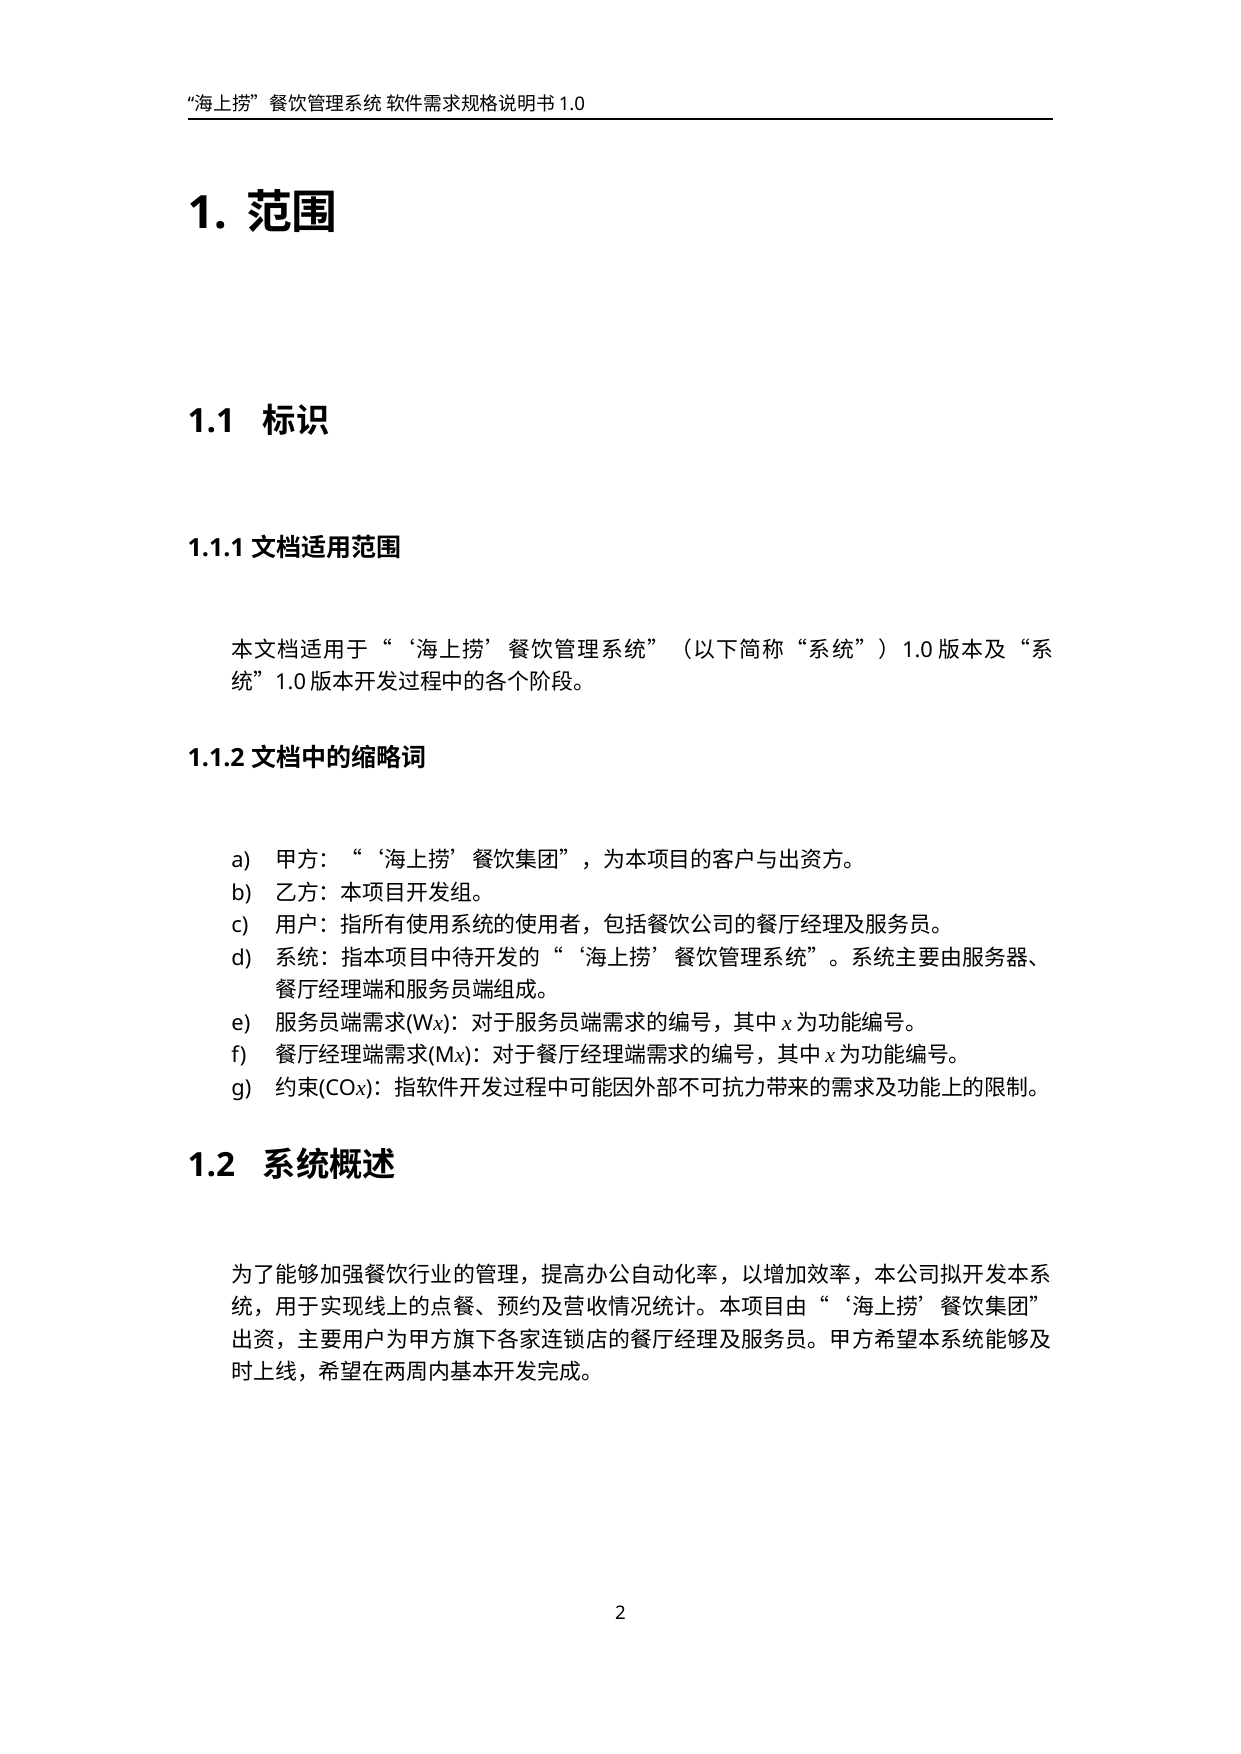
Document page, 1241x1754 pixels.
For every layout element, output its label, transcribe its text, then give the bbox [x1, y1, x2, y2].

list 服务员端需求(Wx)：对于服务员端需求的编号，其中x为功能编号。 [231, 1004, 1053, 1037]
subtitle 1.1.2 文档中的缩略词 [187, 723, 1053, 788]
subtitle 范围 [187, 160, 1053, 257]
subtitle 系统概述 [187, 1129, 1053, 1194]
list 甲方：“‘海上捞’餐饮集团”，为本项目的客户与出资方。 [231, 842, 1053, 874]
text 本文档适用于“‘海上捞’餐饮管理系统”（以下简称“系统”）1.0版本及“系统”1.0版本开发过程中的各个阶段。 [231, 631, 1053, 696]
subtitle 标识 [187, 385, 1053, 450]
list 约束(COx)：指软件开发过程中可能因外部不可抗力带来的需求及功能上的限制。 [231, 1069, 1053, 1102]
list 用户：指所有使用系统的使用者，包括餐饮公司的餐厅经理及服务员。 [231, 907, 1053, 939]
list 餐厅经理端需求(Mx)：对于餐厅经理端需求的编号，其中x为功能编号。 [231, 1037, 1053, 1069]
list 系统：指本项目中待开发的“‘海上捞’餐饮管理系统”。系统主要由服务器、餐厅经理端和服务员端组成。 [231, 939, 1053, 1004]
text 为了能够加强餐饮行业的管理，提高办公自动化率，以增加效率，本公司拟开发本系统，用于实现线上的点餐、预约及营收情况统计。本项目由“‘海上捞’餐饮集团”出资，主要用户为甲方旗下各家连锁店的餐厅经理及服务员。甲方希望本系统能够及时上线，希望在两周内基本开发完成。 [231, 1256, 1053, 1386]
list 乙方：本项目开发组。 [231, 874, 1053, 907]
subtitle 1.1.1 文档适用范围 [187, 513, 1053, 578]
